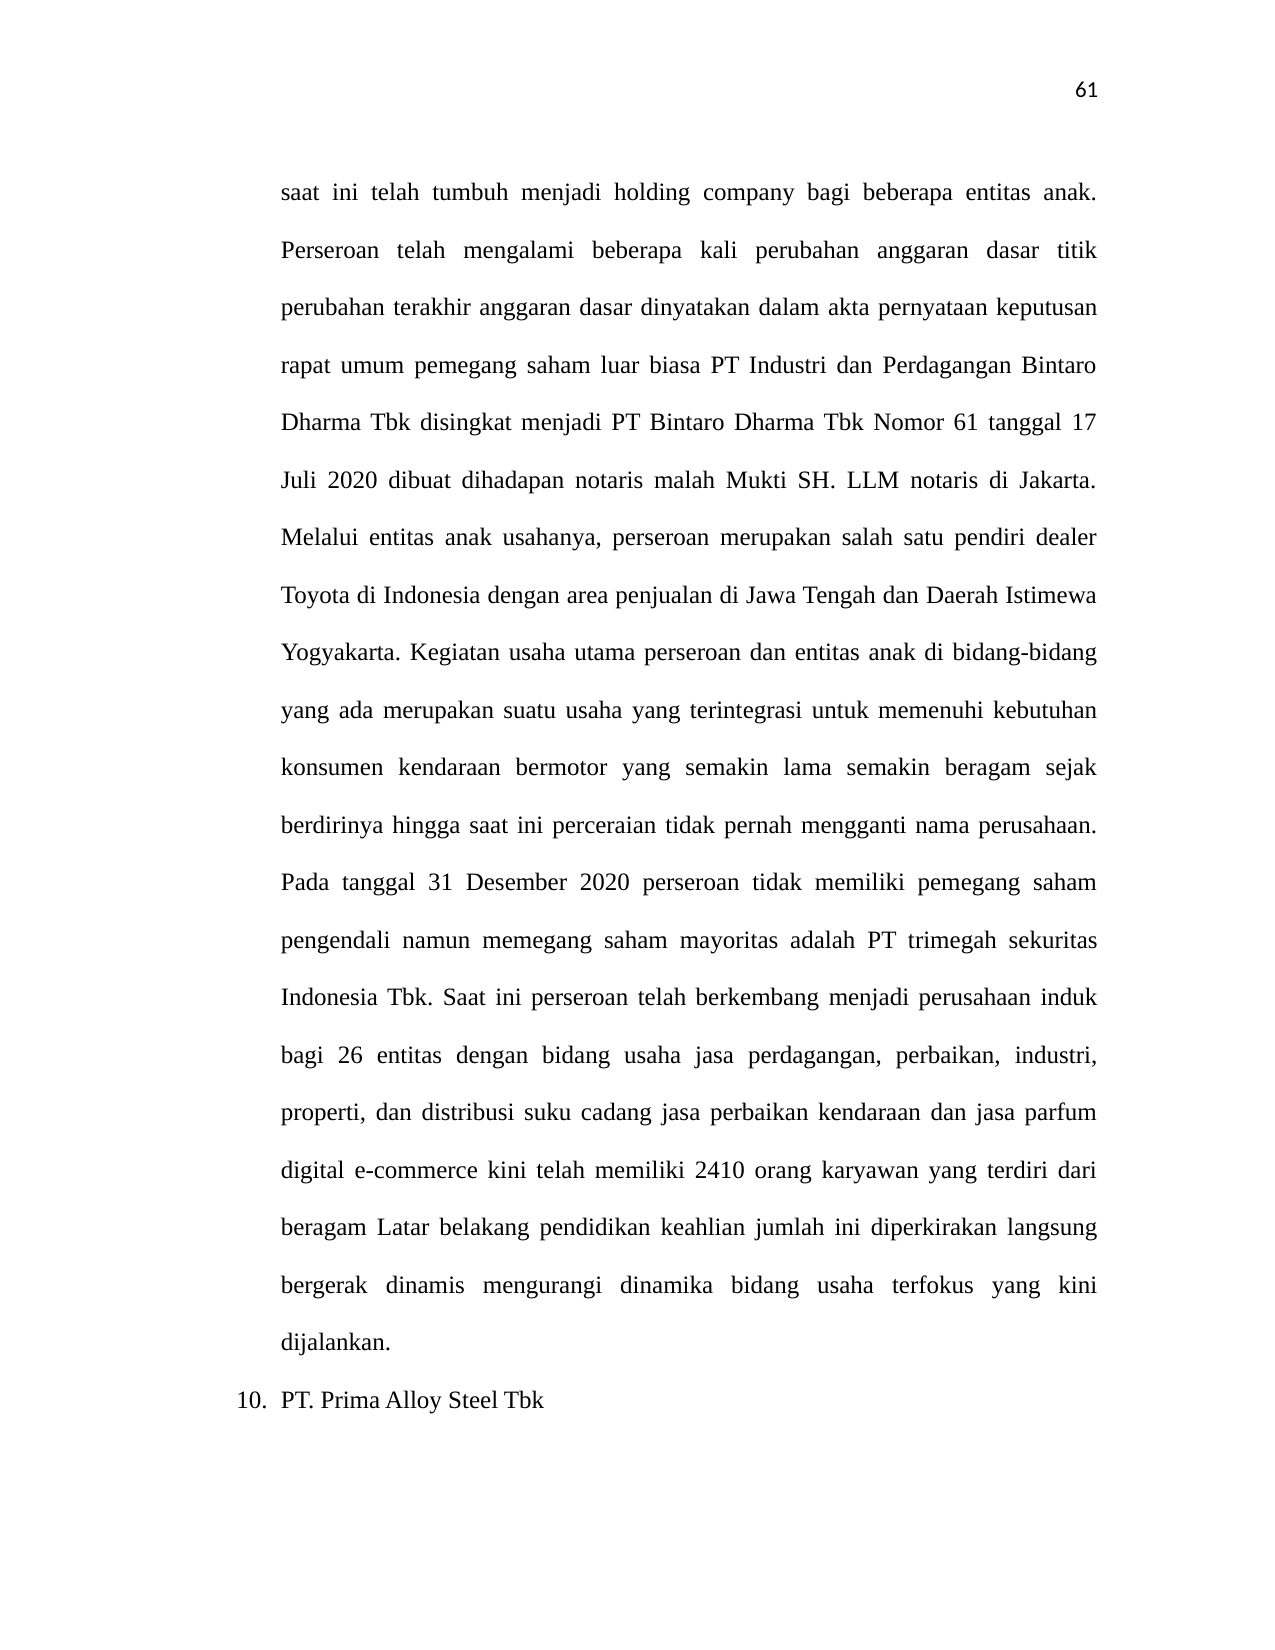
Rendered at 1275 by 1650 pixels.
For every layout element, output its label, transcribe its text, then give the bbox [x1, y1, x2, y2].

list PT. Prima Alloy Steel Tbk [236, 1385, 1098, 1413]
